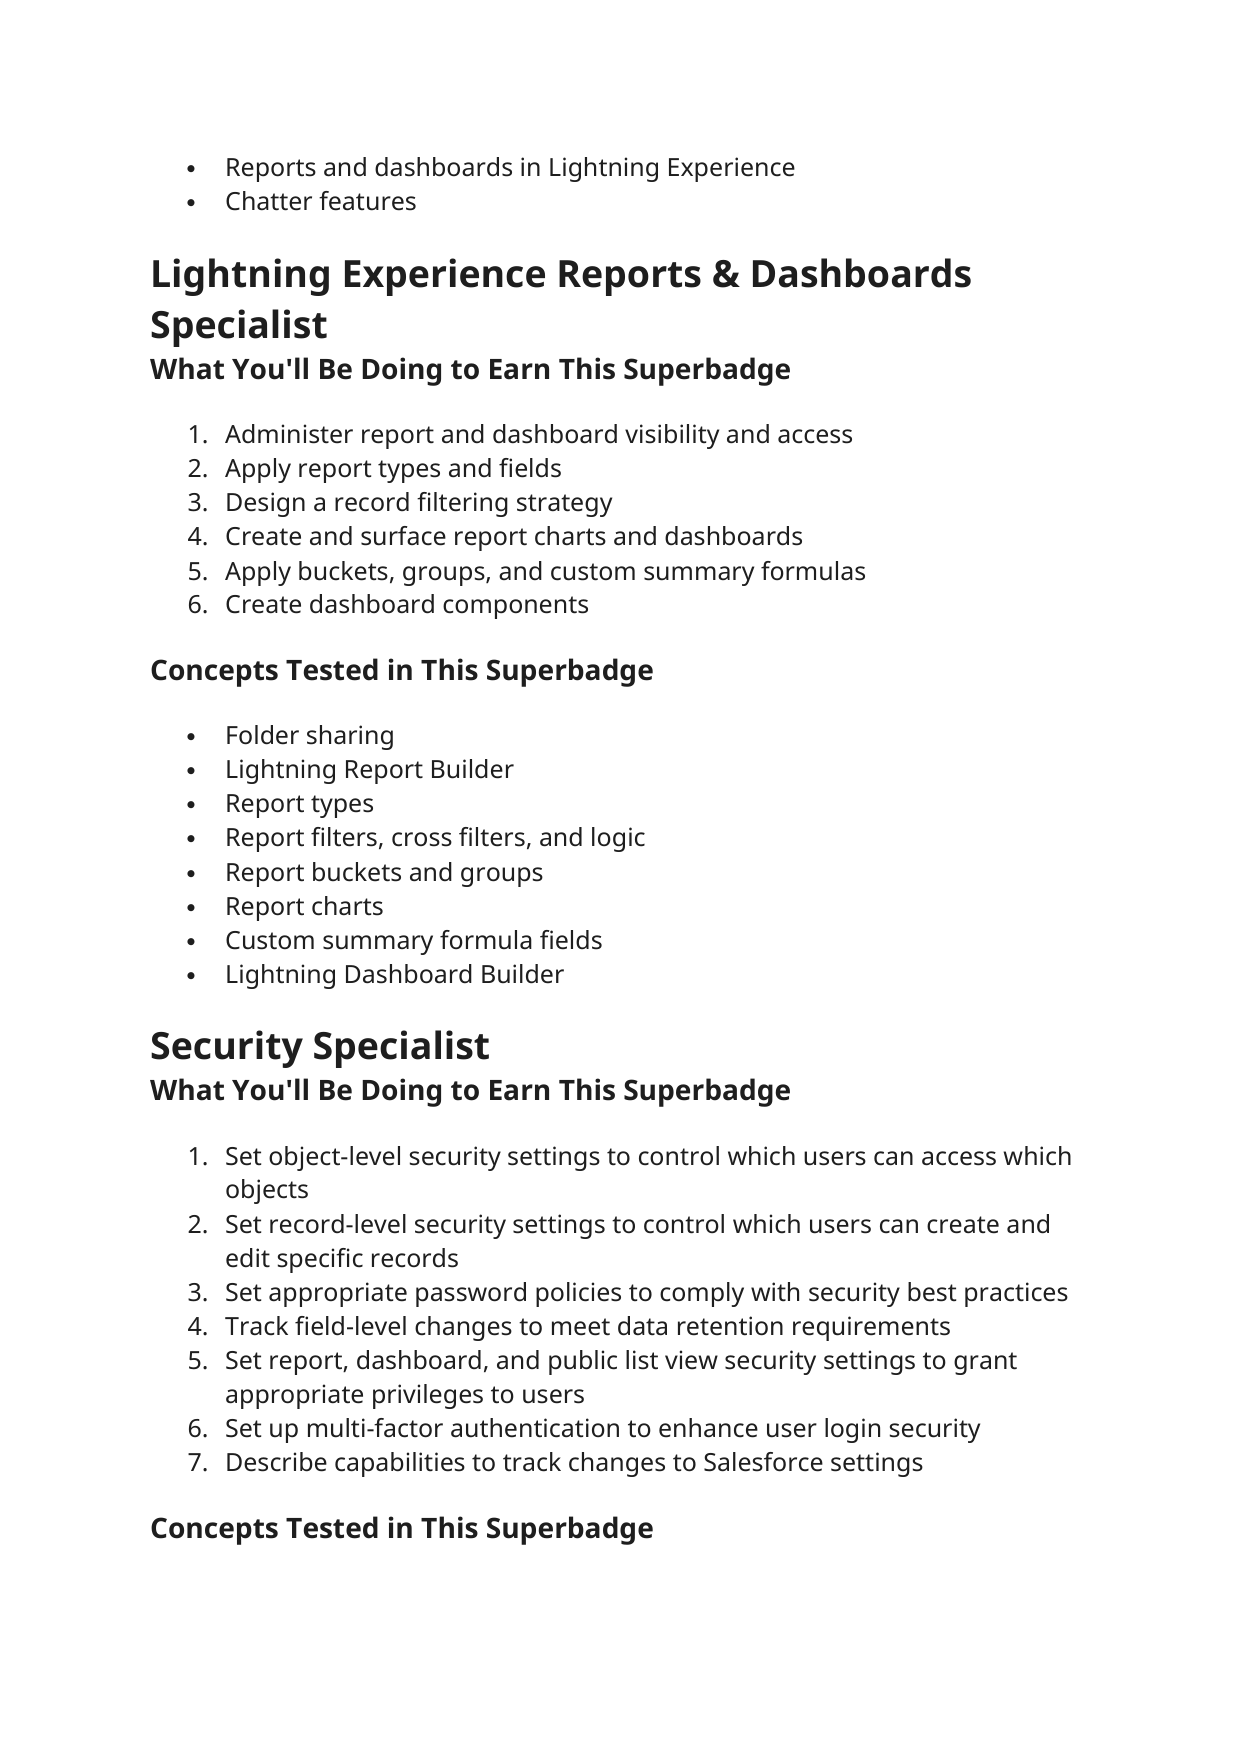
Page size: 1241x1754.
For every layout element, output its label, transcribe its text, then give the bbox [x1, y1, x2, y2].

list Apply report types and fields [187, 451, 1090, 485]
list Set up multi-factor authentication to enhance user login security [187, 1411, 1090, 1445]
list Report buckets and groups [187, 854, 1090, 888]
list Describe capabilities to track changes to Salesforce settings [187, 1445, 1090, 1479]
text Concepts Tested in This Superbadge [150, 1508, 1090, 1546]
list Administer report and dashboard visibility and access [187, 417, 1090, 451]
list Report filters, cross filters, and logic [187, 820, 1090, 854]
list Create and surface report charts and dashboards [187, 519, 1090, 553]
list Apply buckets, groups, and custom summary formulas [187, 553, 1090, 587]
text What You'll Be Doing to Earn This Superbadge [150, 1071, 1090, 1109]
list Set object-level security settings to control which users can access which objects [187, 1138, 1090, 1206]
list Design a record filtering strategy [187, 485, 1090, 519]
text Lightning Experience Reports & Dashboards Specialist [150, 247, 1090, 349]
list Lightning Dashboard Builder [187, 956, 1090, 990]
list Set appropriate password policies to comply with security best practices [187, 1274, 1090, 1308]
list Reports and dashboards in Lightning Experience [187, 150, 1090, 184]
list Set record-level security settings to control which users can create and edit specific records [187, 1206, 1090, 1274]
text What You'll Be Doing to Earn This Superbadge [150, 349, 1090, 388]
text Security Specialist [150, 1019, 1090, 1071]
list Report charts [187, 888, 1090, 922]
list Track field-level changes to meet data retention requirements [187, 1308, 1090, 1342]
list Folder sharing [187, 718, 1090, 752]
list Set report, dashboard, and public list view security settings to grant appropriate privileges to users [187, 1342, 1090, 1411]
list Create dashboard components [187, 587, 1090, 621]
text Concepts Tested in This Superbadge [150, 650, 1090, 689]
list Lightning Report Builder [187, 752, 1090, 786]
list Custom summary formula fields [187, 922, 1090, 956]
list Chatter features [187, 184, 1090, 218]
list Report types [187, 786, 1090, 820]
